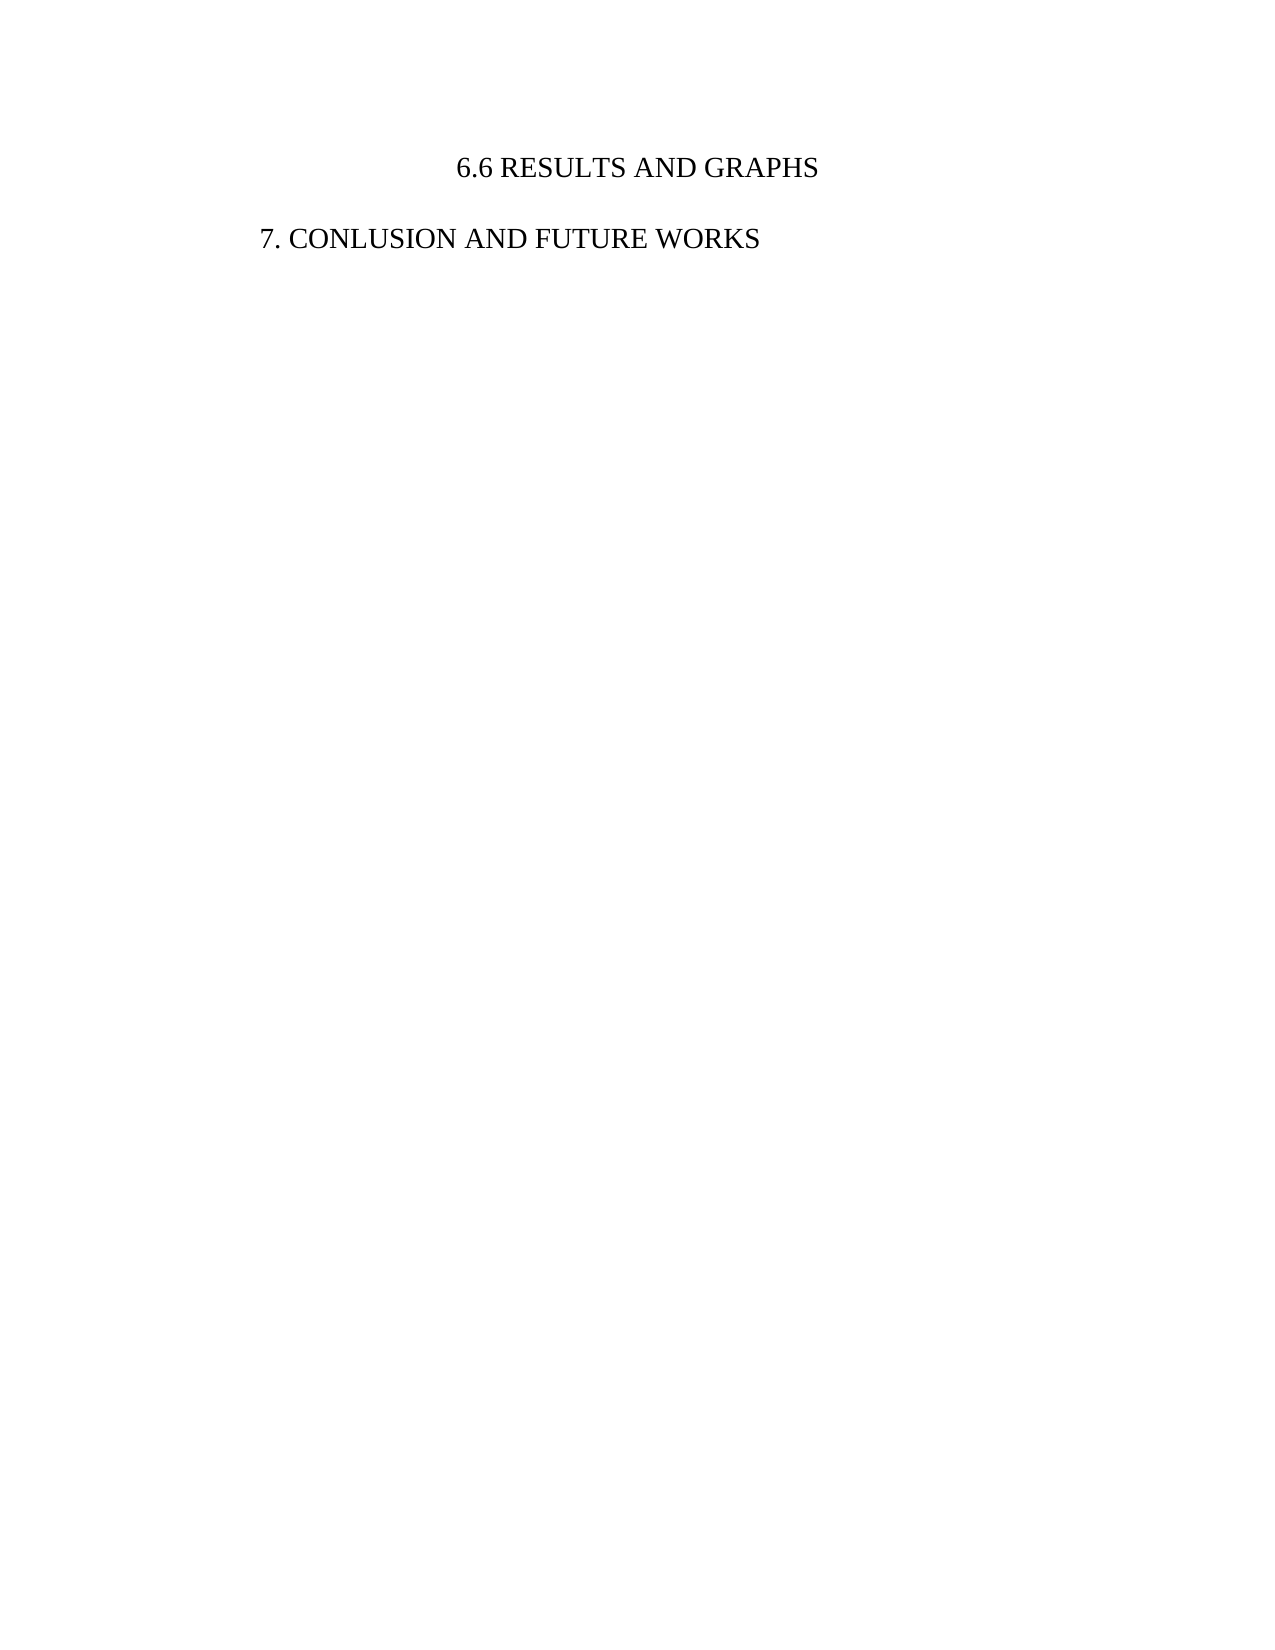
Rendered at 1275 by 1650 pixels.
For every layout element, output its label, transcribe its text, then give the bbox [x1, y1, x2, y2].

text 7. CONLUSION AND FUTURE WORKS [150, 221, 1125, 255]
text 6.6 RESULTS AND GRAPHS [150, 150, 1125, 183]
